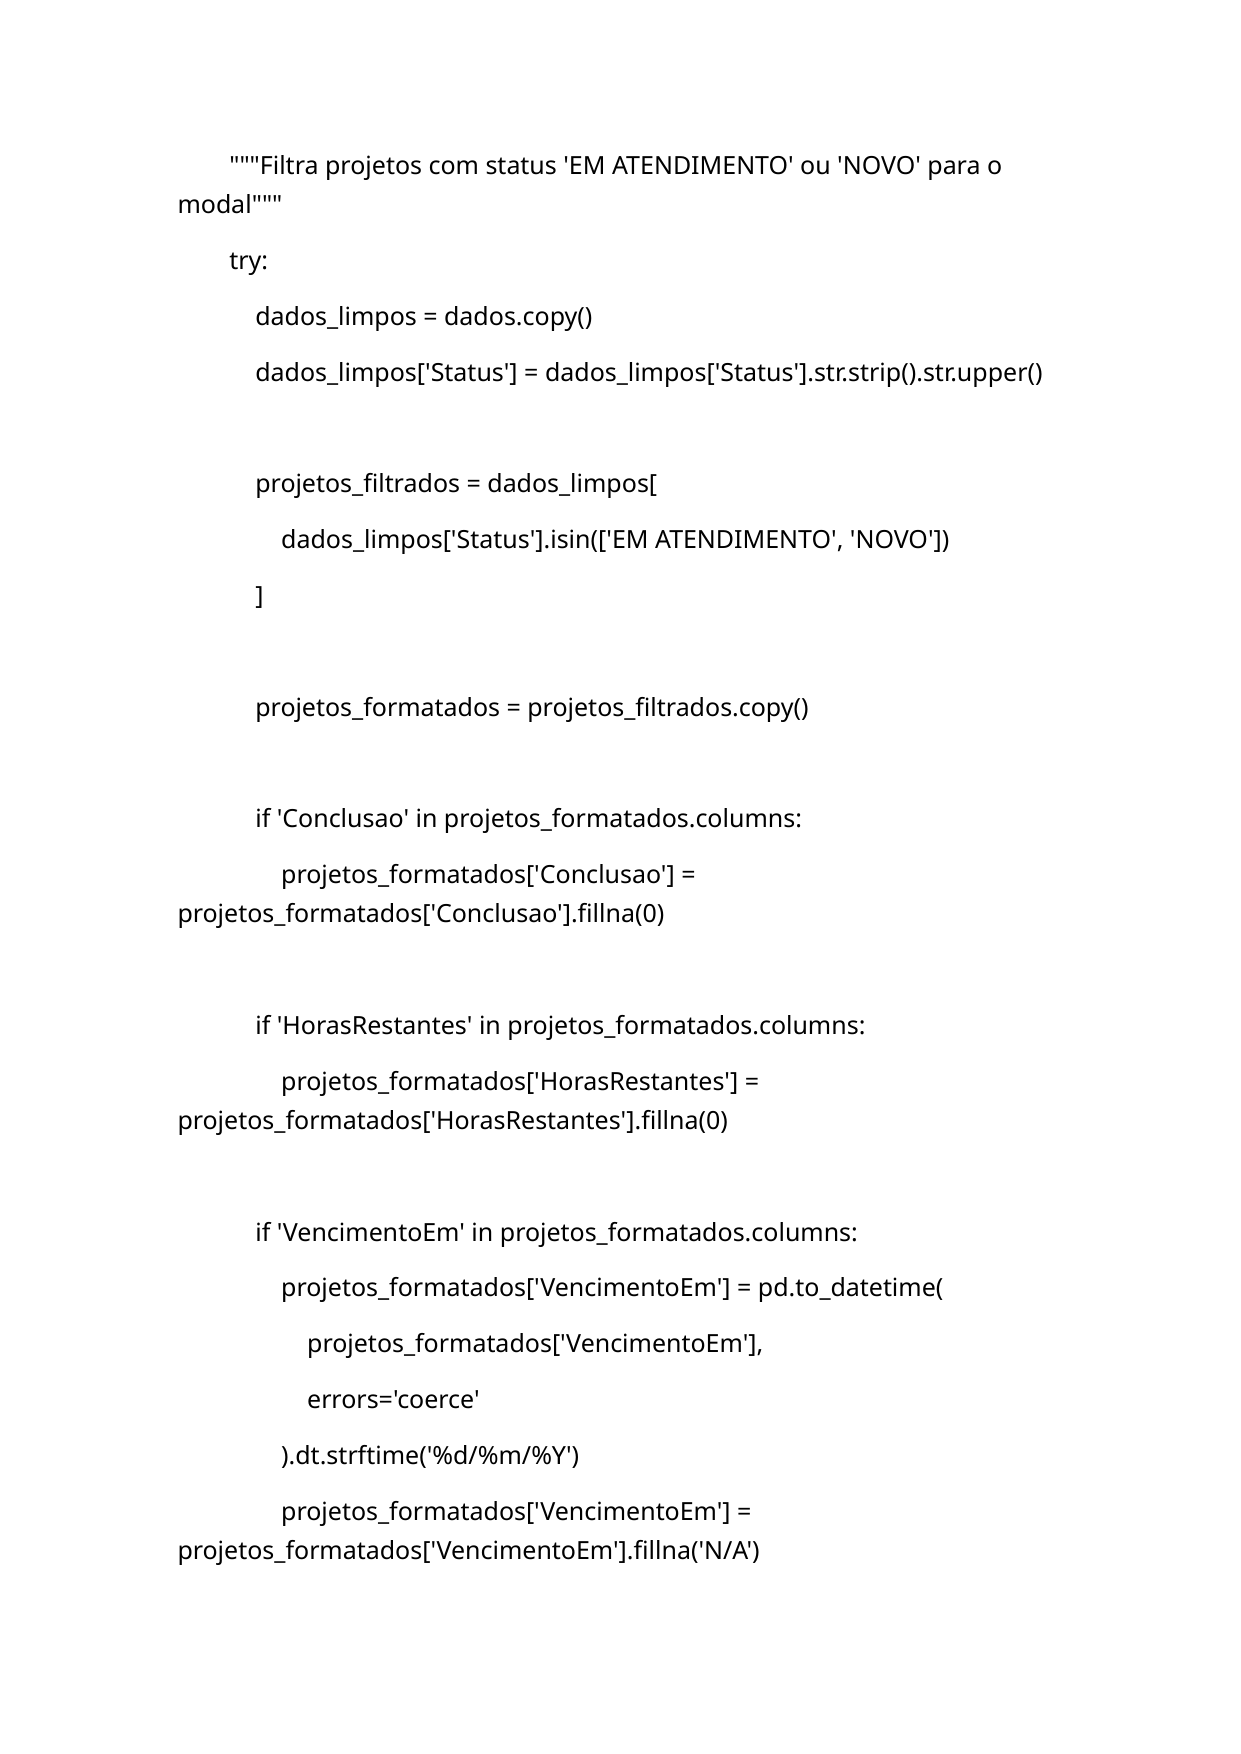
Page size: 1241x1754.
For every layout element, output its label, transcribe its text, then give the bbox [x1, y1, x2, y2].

text projetos_formatados['Conclusao'] = projetos_formatados['Conclusao'].fillna(0) [177, 857, 1063, 930]
text projetos_formatados = projetos_filtrados.copy() [177, 689, 1063, 723]
text projetos_formatados['HorasRestantes'] = projetos_formatados['HorasRestantes'].fillna(0) [177, 1063, 1063, 1137]
text dados_limpos['Status'].isin(['EM ATENDIMENTO', 'NOVO']) [177, 522, 1063, 556]
text """Filtra projetos com status 'EM ATENDIMENTO' ou 'NOVO' para o modal""" [177, 148, 1063, 221]
text if 'HorasRestantes' in projetos_formatados.columns: [177, 1008, 1063, 1042]
text projetos_formatados['VencimentoEm'] = pd.to_datetime( [177, 1270, 1063, 1304]
text try: [177, 243, 1063, 277]
text projetos_formatados['VencimentoEm'] = projetos_formatados['VencimentoEm'].fillna('N/A') [177, 1493, 1063, 1567]
text if 'Conclusao' in projetos_formatados.columns: [177, 801, 1063, 835]
text dados_limpos = dados.copy() [177, 298, 1063, 332]
text ).dt.strftime('%d/%m/%Y') [177, 1438, 1063, 1472]
text projetos_filtrados = dados_limpos[ [177, 466, 1063, 500]
text errors='coerce' [177, 1382, 1063, 1416]
text dados_limpos['Status'] = dados_limpos['Status'].str.strip().str.upper() [177, 354, 1063, 388]
text ] [177, 578, 1063, 612]
text projetos_formatados['VencimentoEm'], [177, 1326, 1063, 1360]
text if 'VencimentoEm' in projetos_formatados.columns: [177, 1214, 1063, 1248]
